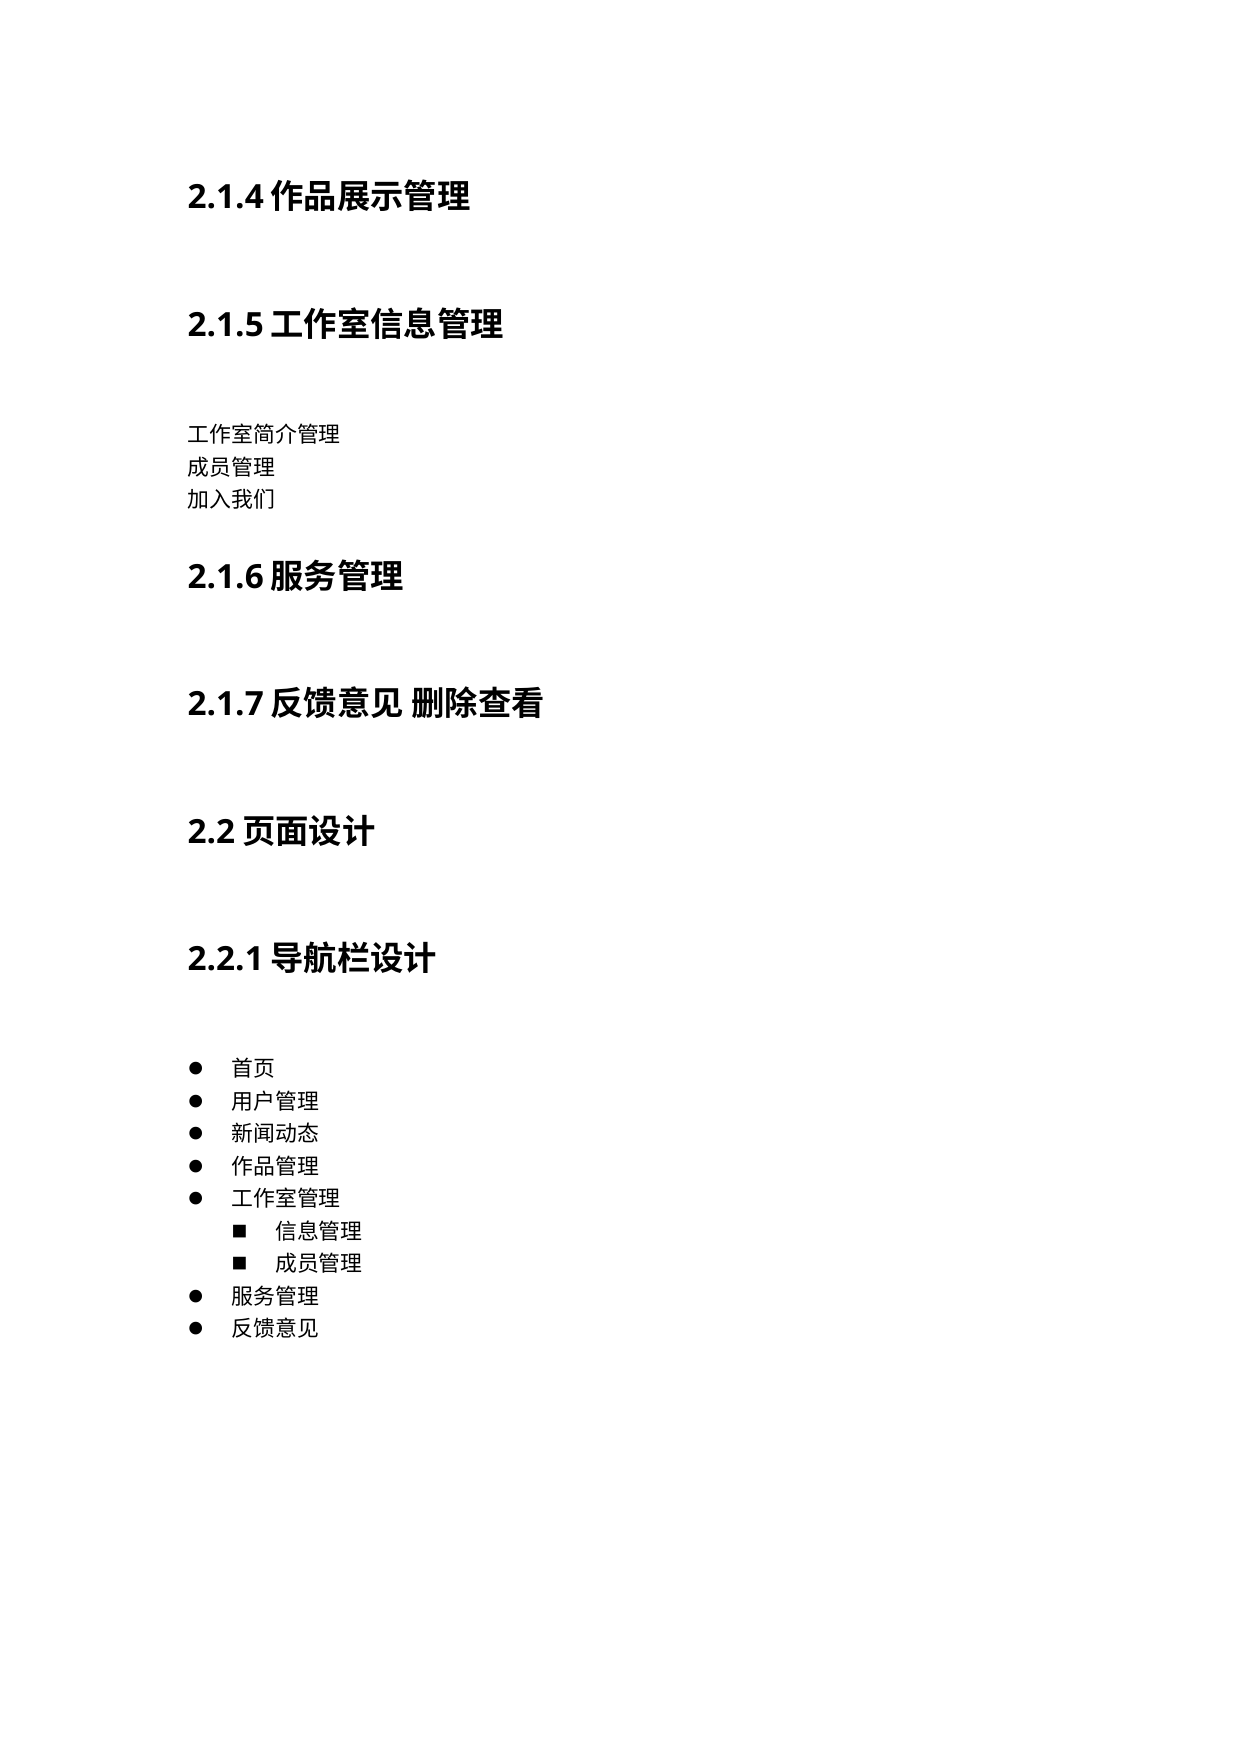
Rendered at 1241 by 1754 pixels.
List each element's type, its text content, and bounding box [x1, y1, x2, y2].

list 服务管理 [187, 1278, 1053, 1311]
list 首页 [187, 1051, 1053, 1083]
subtitle 2.2.1导航栏设计 [187, 923, 1053, 988]
list 工作室管理 [187, 1181, 1053, 1213]
subtitle 2.1.4作品展示管理 [187, 162, 1053, 227]
list 反馈意见 [187, 1311, 1053, 1343]
list 新闻动态 [187, 1116, 1053, 1148]
text 成员管理 [187, 449, 1053, 482]
subtitle 2.1.7反馈意见 删除查看 [187, 669, 1053, 734]
subtitle 2.1.5工作室信息管理 [187, 289, 1053, 354]
subtitle 2.2页面设计 [187, 796, 1053, 861]
list 信息管理 [231, 1213, 1053, 1246]
text 工作室简介管理 [187, 417, 1053, 449]
subtitle 2.1.6服务管理 [187, 541, 1053, 606]
list 作品管理 [187, 1148, 1053, 1181]
list 成员管理 [231, 1246, 1053, 1278]
text 加入我们 [187, 482, 1053, 514]
list 用户管理 [187, 1083, 1053, 1116]
